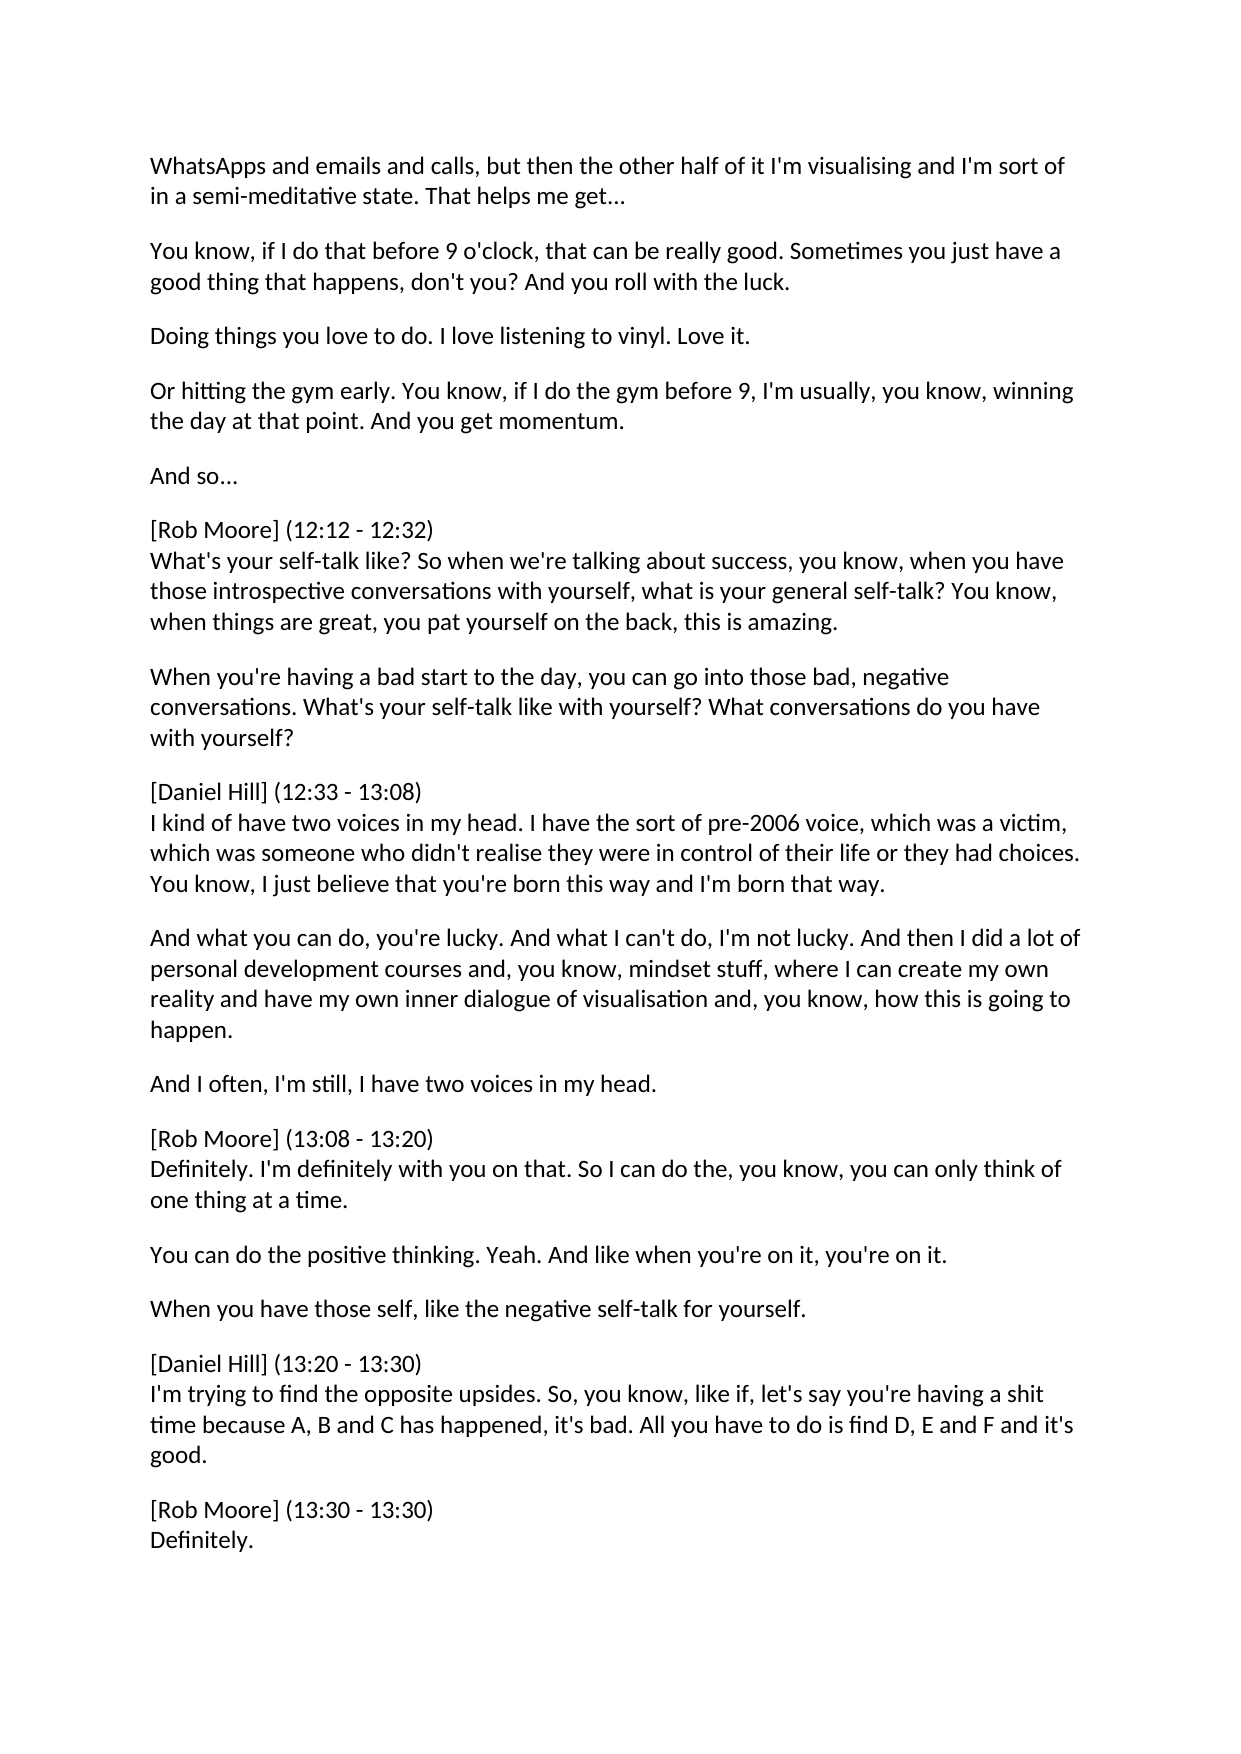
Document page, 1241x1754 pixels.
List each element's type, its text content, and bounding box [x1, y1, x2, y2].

text What's your self-talk like? So when we're talking about success, you know, when you have those introspective conversations with yourself, what is your general self-talk? You know, when things are great, you pat yourself on the back, this is amazing. [150, 545, 1090, 637]
text Or hitting the gym early. You know, if I do the gym before 9, I'm usually, you know, winning the day at that point. And you get momentum. [150, 375, 1090, 436]
text Definitely. [150, 1524, 1090, 1555]
text When you have those self, like the negative self-talk for yourself. [150, 1293, 1090, 1324]
text You know, if I do that before 9 o'clock, that can be really good. Sometimes you just have a good thing that happens, don't you? And you roll with the luck. [150, 235, 1090, 296]
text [150, 150, 1090, 211]
text And what you can do, you're lucky. And what I can't do, I'm not lucky. And then I did a lot of personal development courses and, you know, mindset stuff, where I can create my own reality and have my own inner dialogue of visualisation and, you know, how this is going to happen. [150, 922, 1090, 1044]
text Definitely. I'm definitely with you on that. So I can do the, you know, you can only think of one thing at a time. [150, 1154, 1090, 1215]
text You can do the positive thinking. Yeah. And like when you're on it, you're on it. [150, 1239, 1090, 1269]
text And I often, I'm still, I have two voices in my head. [150, 1068, 1090, 1099]
text When you're having a bad start to the day, you can go into those bad, negative conversations. What's your self-talk like with yourself? What conversations do you have with yourself? [150, 661, 1090, 752]
text I kind of have two voices in my head. I have the sort of pre-2006 voice, which was a victim, which was someone who didn't realise they were in control of their life or they had choices. You know, I just believe that you're born this way and I'm born that way. [150, 807, 1090, 898]
text And so... [150, 460, 1090, 490]
text [Daniel Hill] (13:20 - 13:30) [150, 1348, 1090, 1378]
text I'm trying to find the opposite upsides. So, you know, like if, let's say you're having a shit time because A, B and C has happened, it's bad. All you have to do is find D, E and F and it's good. [150, 1378, 1090, 1470]
text [Daniel Hill] (12:33 - 13:08) [150, 776, 1090, 807]
text [Rob Moore] (13:30 - 13:30) [150, 1494, 1090, 1524]
text [Rob Moore] (12:12 - 12:32) [150, 514, 1090, 545]
text Doing things you love to do. I love listening to vinyl. Love it. [150, 320, 1090, 351]
text [Rob Moore] (13:08 - 13:20) [150, 1123, 1090, 1154]
